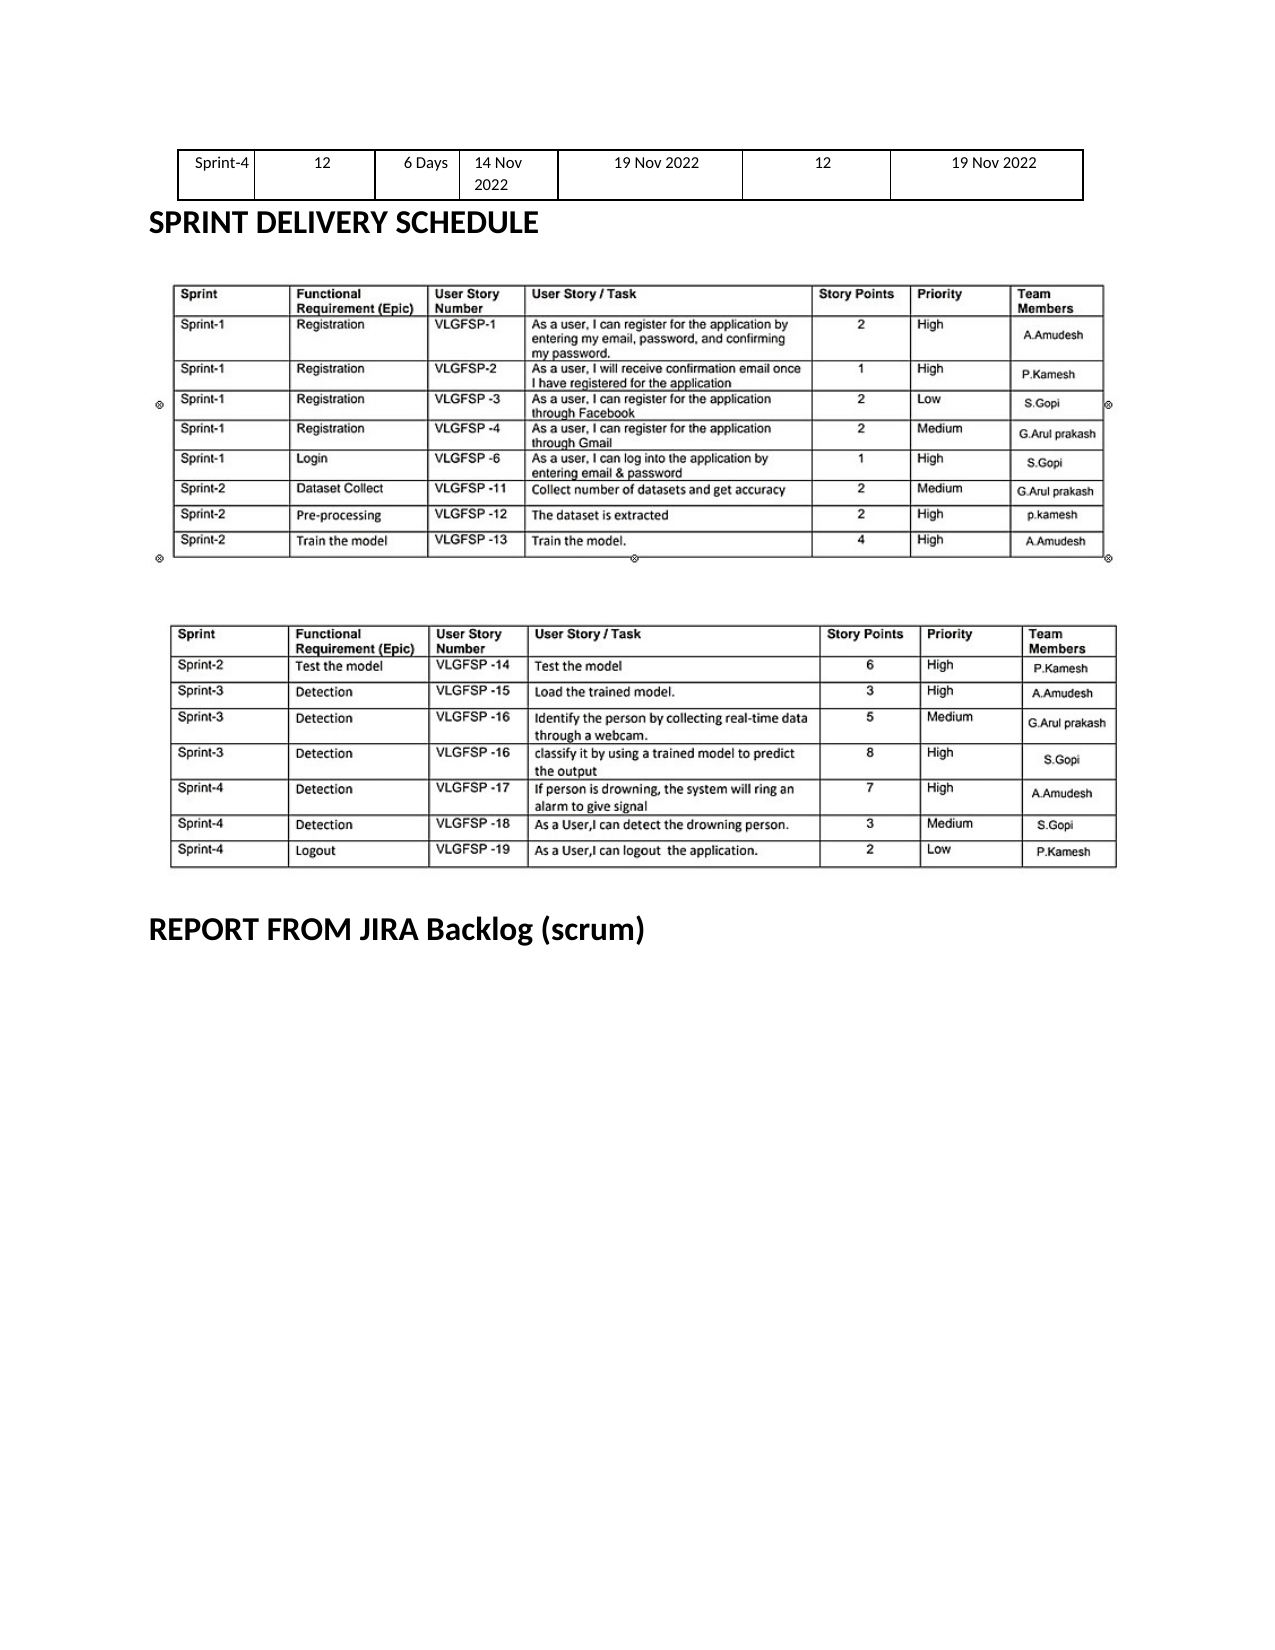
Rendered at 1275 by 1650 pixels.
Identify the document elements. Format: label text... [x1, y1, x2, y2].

text REPORT FROM JIRA Backlog (scrum) [148, 907, 1171, 948]
picture [150, 279, 1125, 881]
table_cell Sprint-4 [179, 151, 254, 199]
table_cell 12 [255, 151, 374, 199]
table_cell 19 Nov 2022 [891, 151, 1082, 199]
table_cell 6 Days [376, 151, 459, 199]
table_cell 19 Nov 2022 [559, 151, 742, 199]
table_cell 12 [743, 151, 890, 199]
text SPRINT DELIVERY SCHEDULE [148, 201, 1171, 242]
table_cell 14 Nov 2022 [460, 151, 557, 199]
